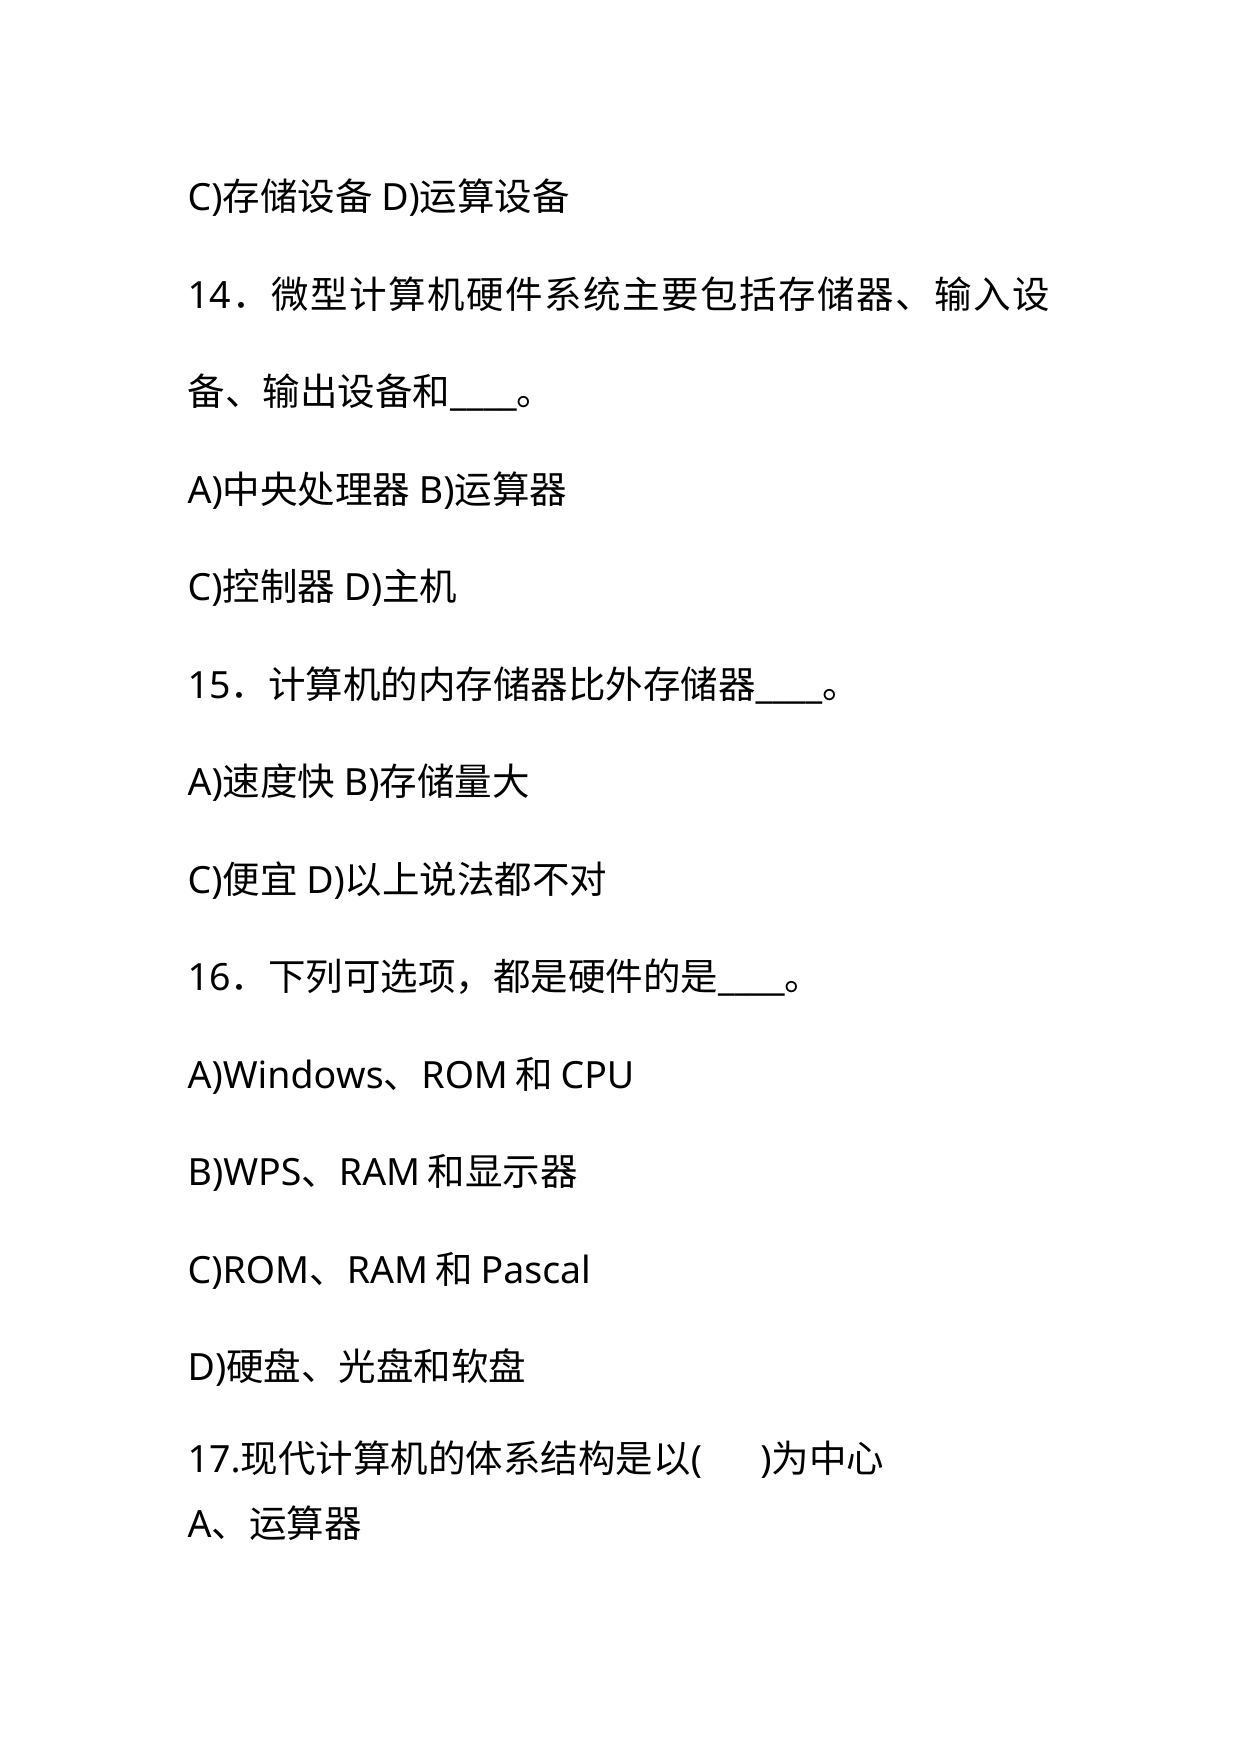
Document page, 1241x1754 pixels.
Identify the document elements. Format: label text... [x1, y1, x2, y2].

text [187, 162, 1053, 1397]
text 17.现代计算机的体系结构是以( )为中心 [187, 1424, 1053, 1489]
text A、运算器 [187, 1489, 1053, 1554]
